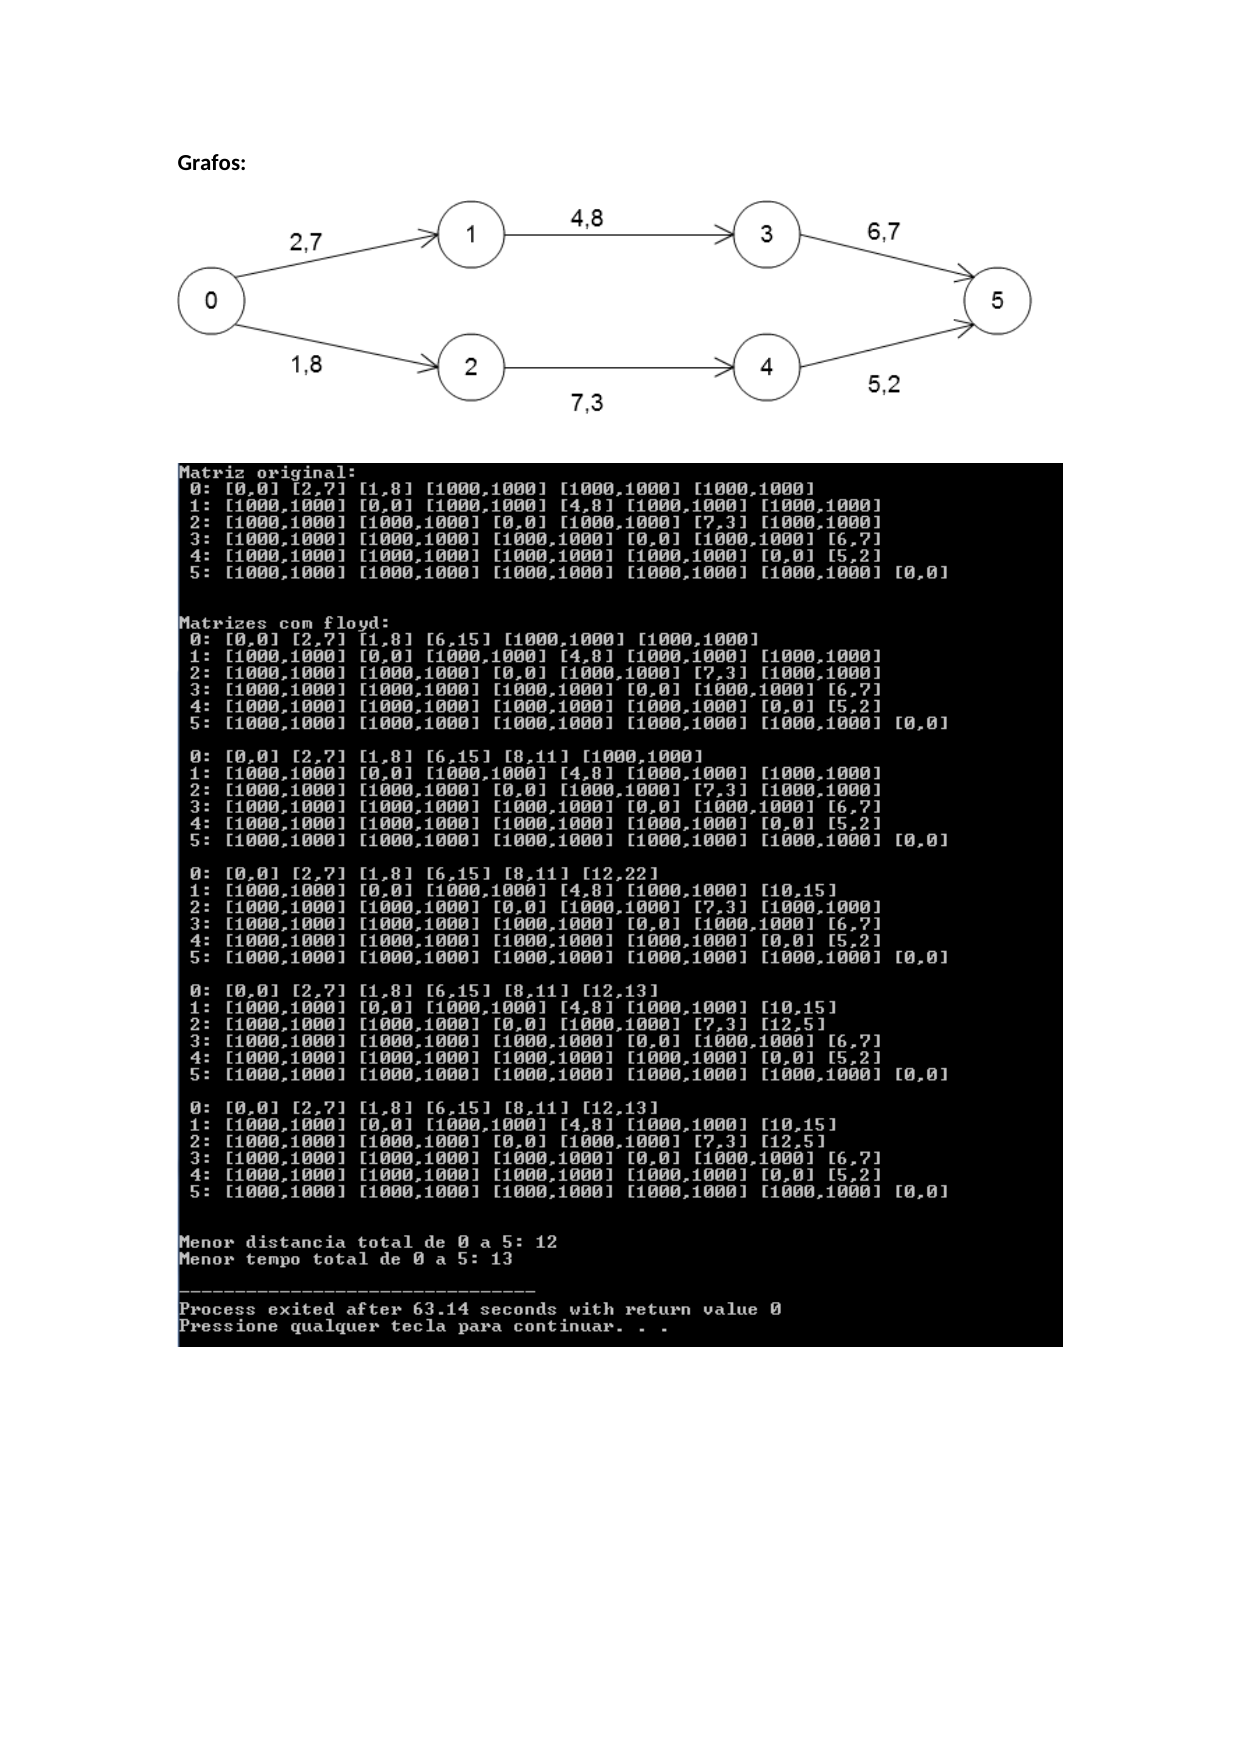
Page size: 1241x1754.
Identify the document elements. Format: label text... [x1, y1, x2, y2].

picture [177, 463, 1063, 1347]
picture [177, 200, 1063, 439]
text Grafos: [177, 148, 1063, 176]
